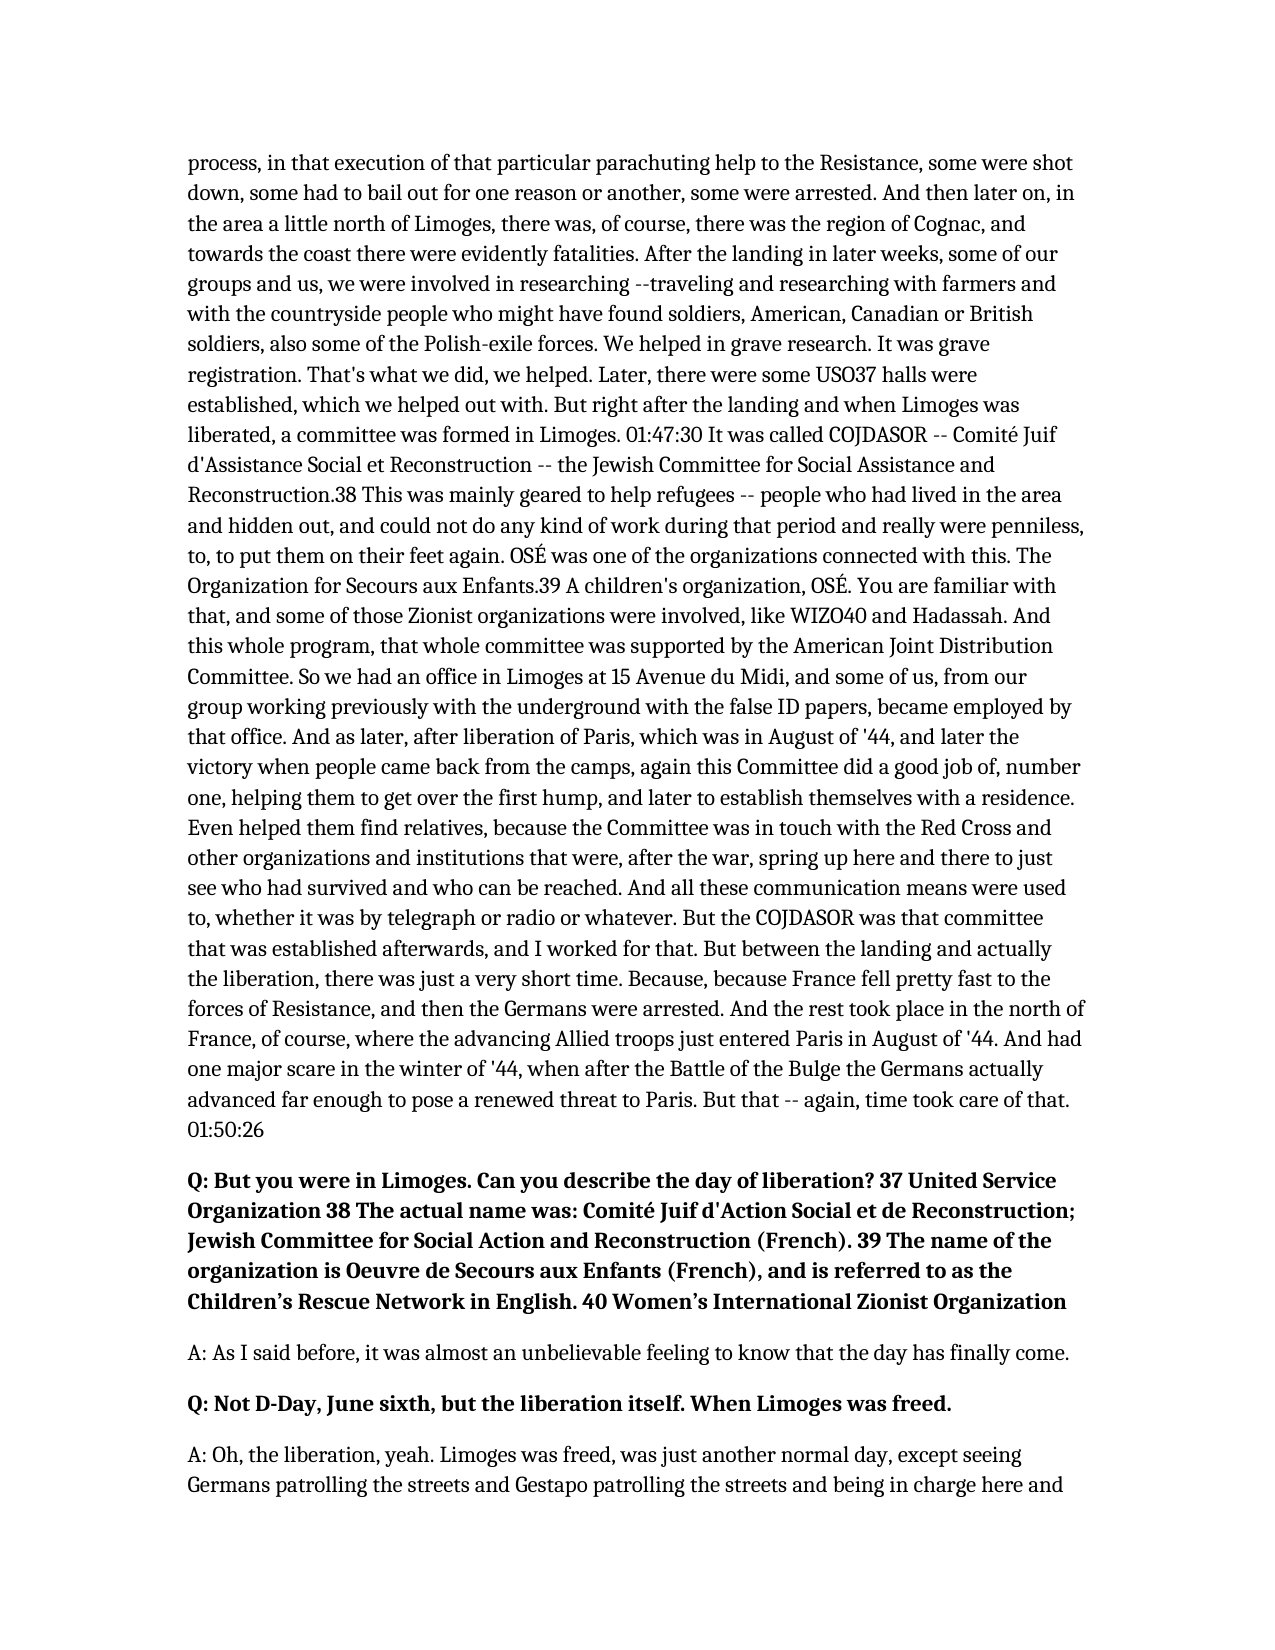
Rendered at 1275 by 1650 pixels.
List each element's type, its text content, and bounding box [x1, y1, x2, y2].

text A: As I said before, it was almost an unbelievable feeling to know that the day has finally come. [187, 1339, 1087, 1366]
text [187, 150, 1087, 1143]
text Q: Not D-Day, June sixth, but the liberation itself. When Limoges was freed. [187, 1391, 1087, 1417]
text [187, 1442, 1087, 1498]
text Q: But you were in Limoges. Can you describe the day of liberation? 37 United Service Organization 38 The actual name was: Comité Juif d'Action Social et de Reconstruction; Jewish Committee for Social Action and Reconstruction (French). 39 The name of the organization is Oeuvre de Secours aux Enfants (French), and is referred to as the Children’s Rescue Network in English. 40 Women’s International Zionist Organization [187, 1168, 1087, 1315]
